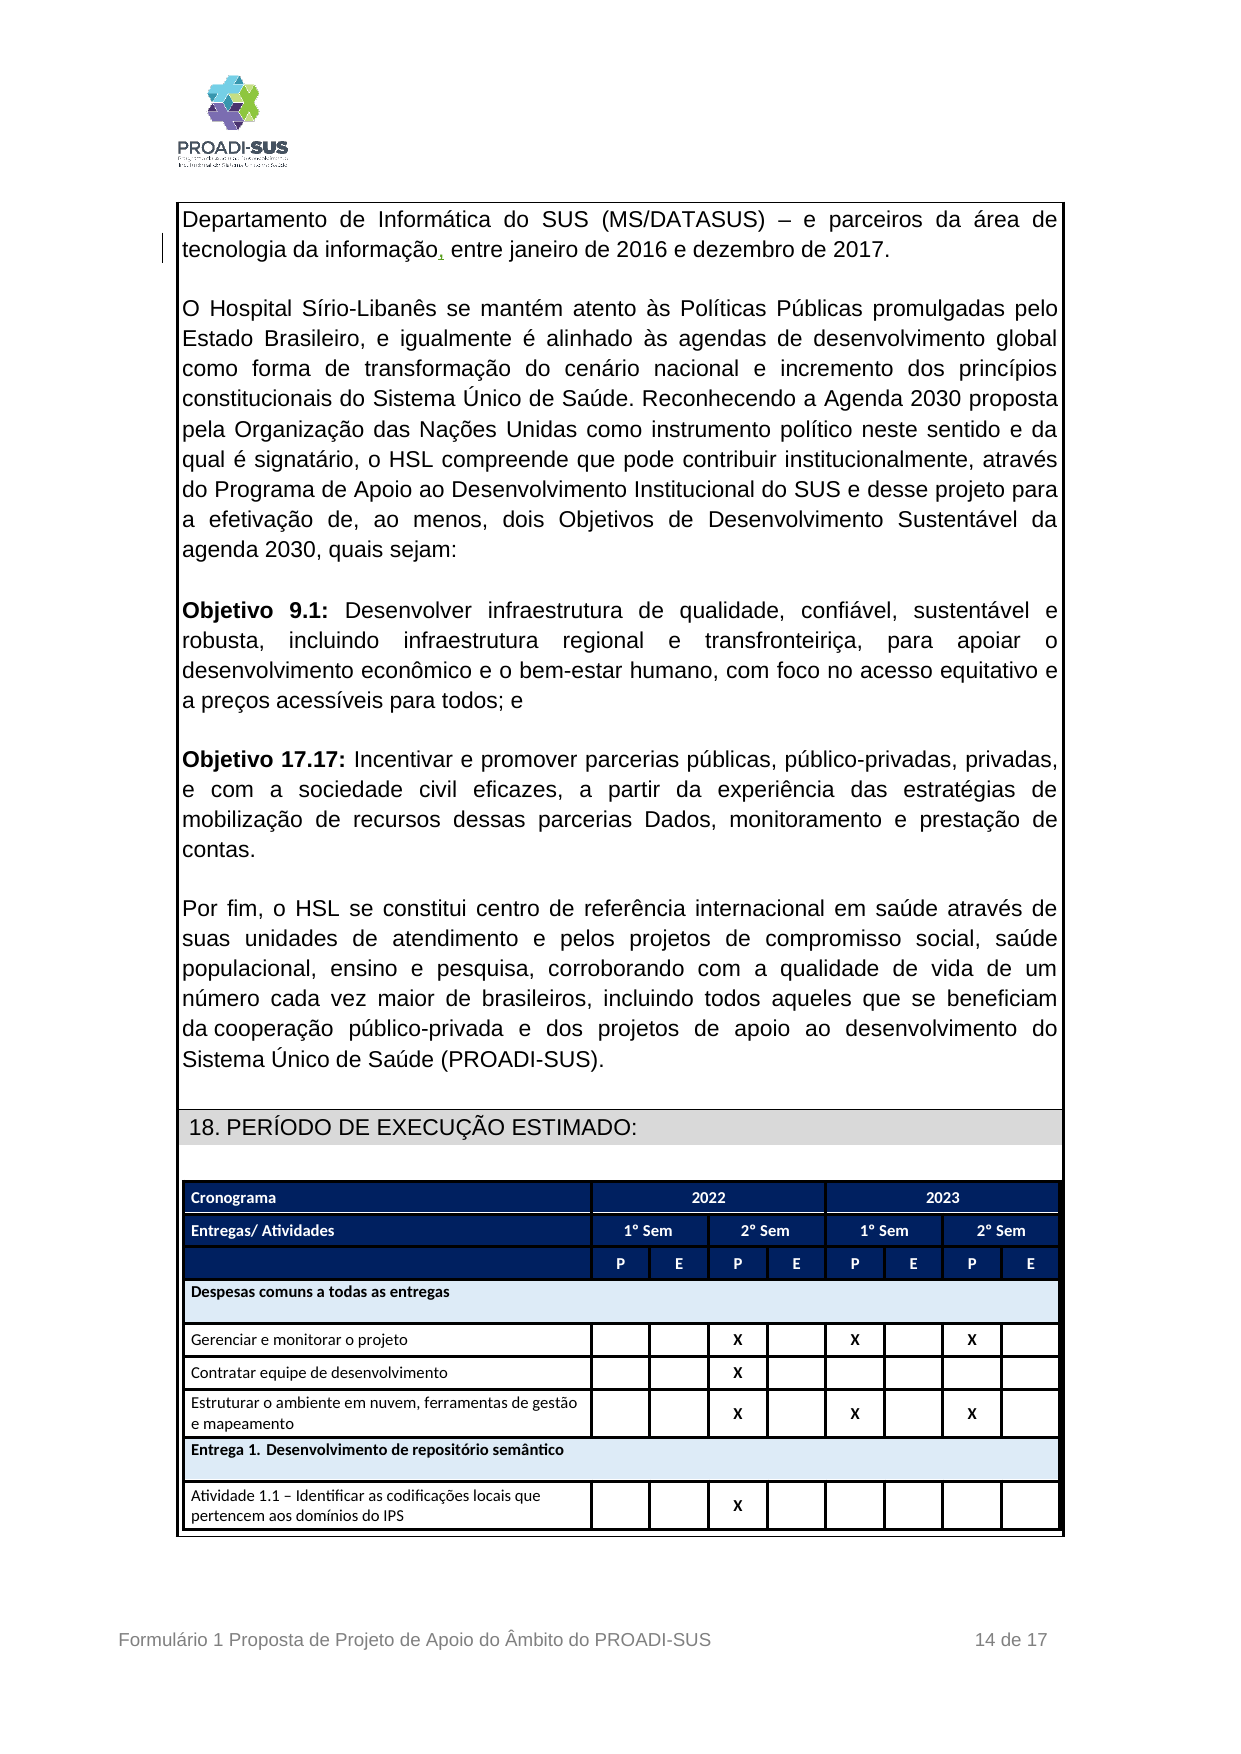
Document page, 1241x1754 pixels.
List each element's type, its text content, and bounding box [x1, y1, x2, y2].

table_cell [179, 1145, 1062, 1536]
picture [177, 73, 289, 168]
table_cell PERÍODO DE EXECUÇÃO ESTIMADO: [179, 1110, 1062, 1145]
